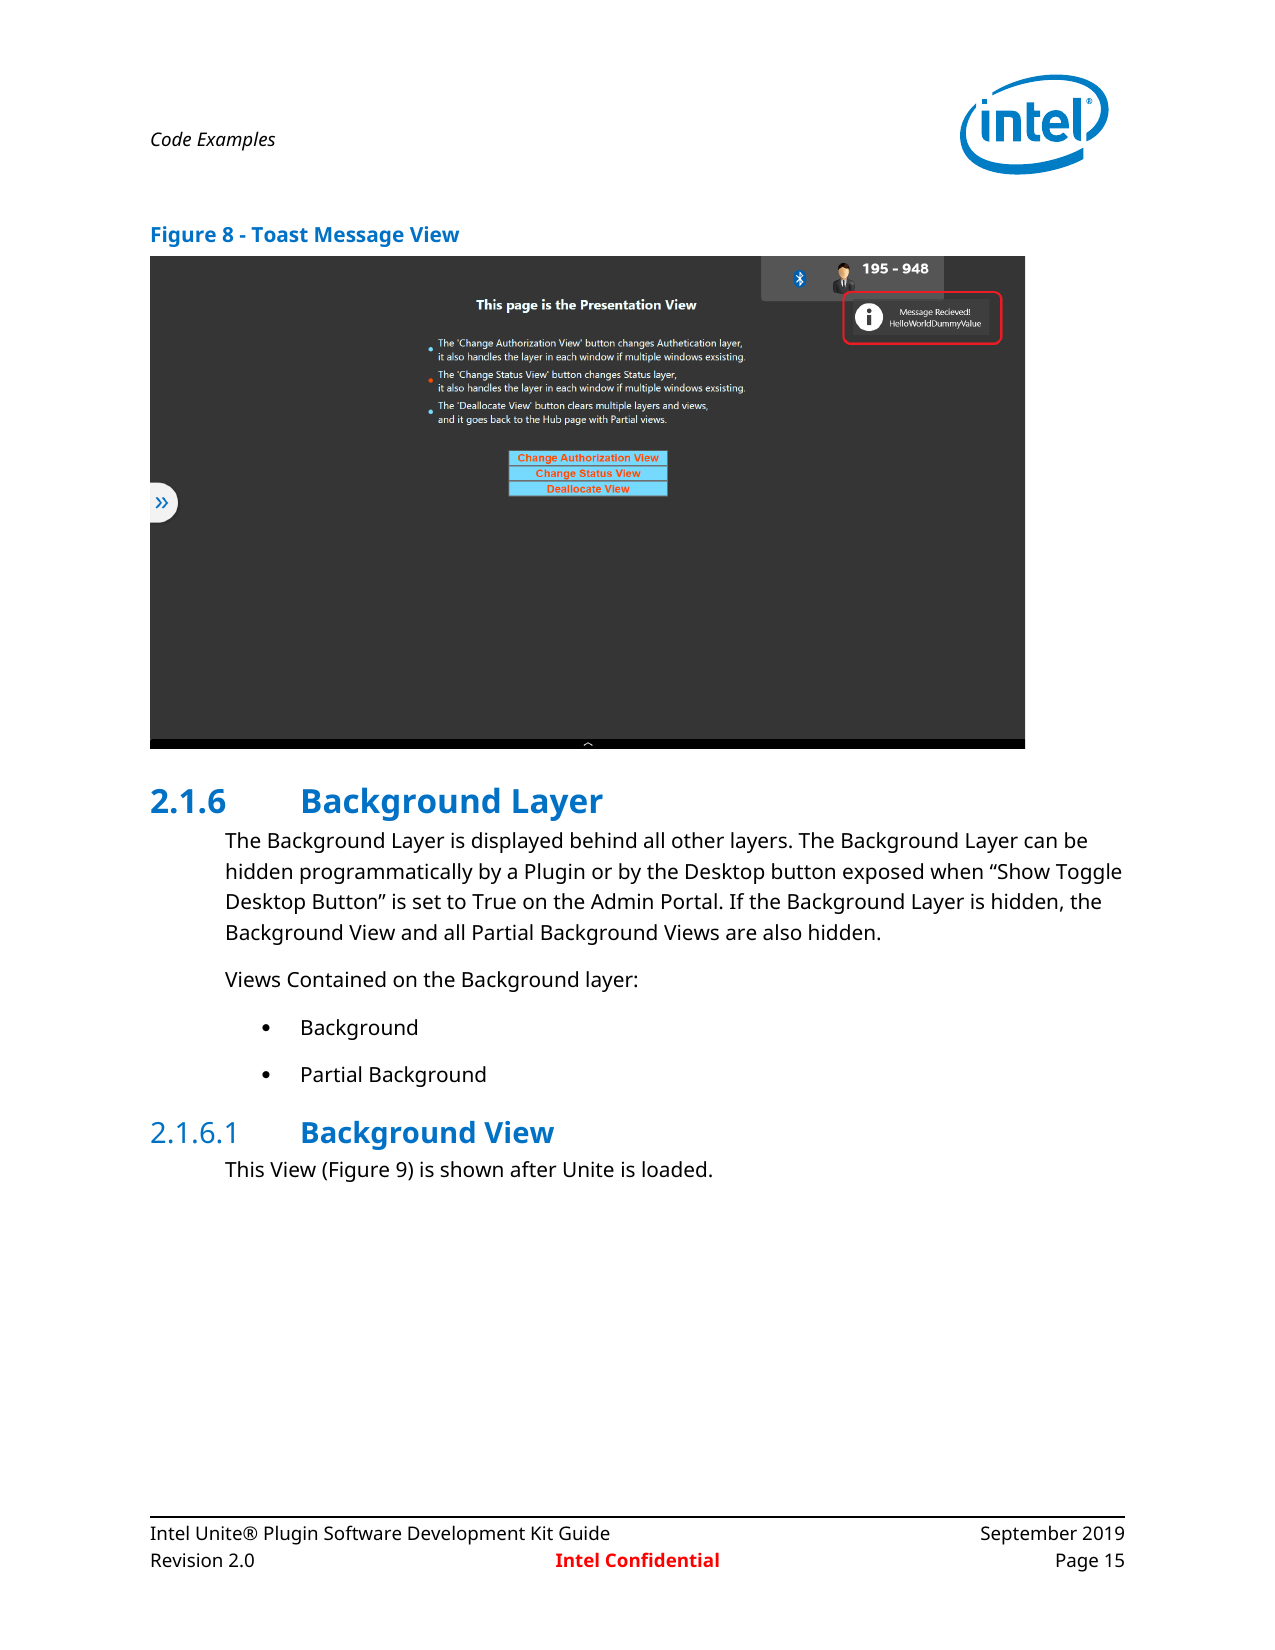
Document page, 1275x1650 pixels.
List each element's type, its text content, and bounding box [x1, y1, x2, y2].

text Views Contained on the Background layer: [225, 965, 1125, 994]
list Background [262, 1013, 1125, 1041]
text Figure 8 - Toast Message View [150, 220, 1125, 248]
picture [150, 256, 1025, 749]
text The Background Layer is displayed behind all other layers. The Background Layer can be hidden programmatically by a Plugin or by the Desktop button exposed when “Show Toggle Desktop Button” is set to True on the Admin Portal. If the Background Layer is hidden, the Background View and all Partial Background Views are also hidden. [225, 826, 1125, 946]
subtitle Background View [150, 1122, 1125, 1149]
list Partial Background [262, 1060, 1125, 1088]
text This View (Figure 9) is shown after Unite is loaded. [225, 1155, 1125, 1183]
subtitle Background Layer [150, 789, 1125, 820]
